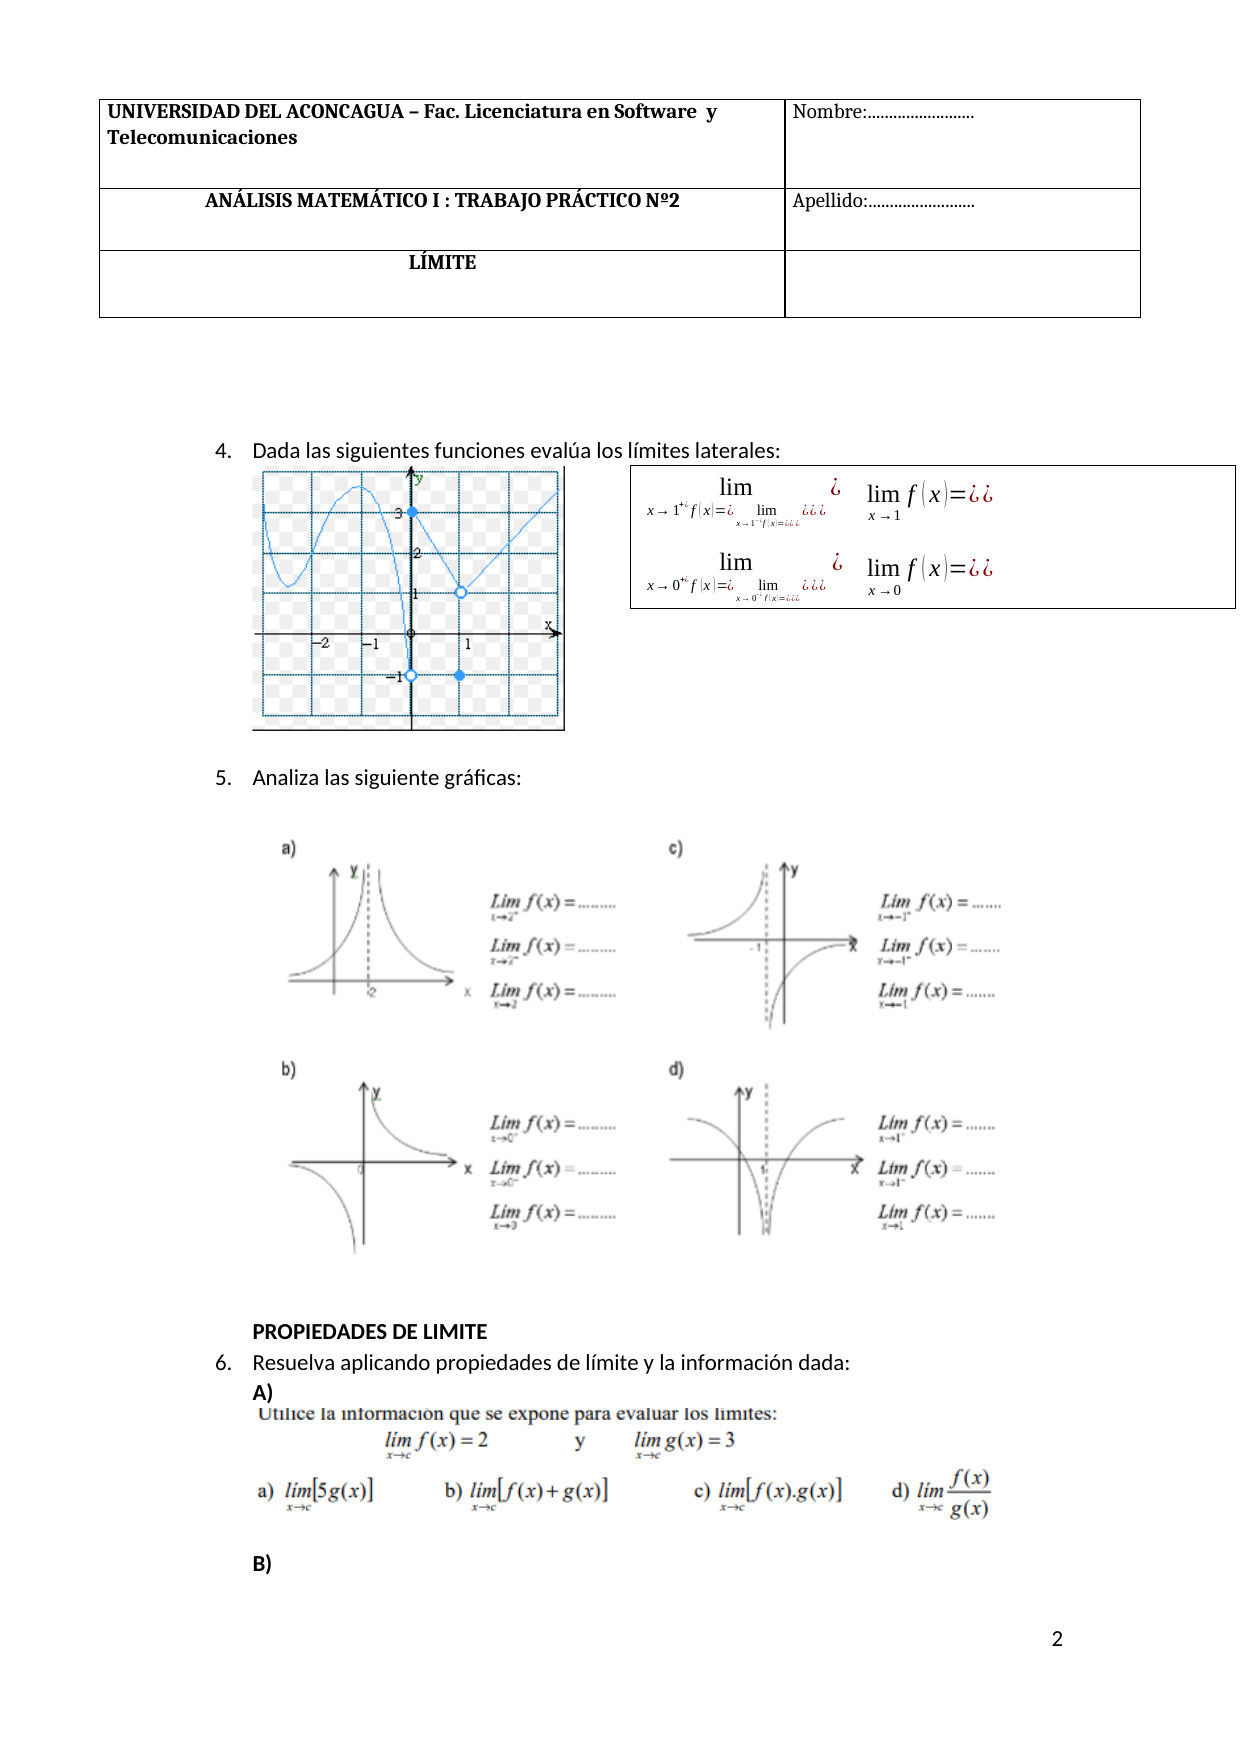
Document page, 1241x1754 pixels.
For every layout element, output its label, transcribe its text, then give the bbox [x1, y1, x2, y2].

list PROPIEDADES DE LIMITE [252, 1317, 1063, 1346]
list Analiza las siguiente gráficas: [215, 763, 1063, 791]
list Dada las siguientes funciones evalúa los límites laterales: [215, 436, 1063, 464]
picture [252, 823, 1009, 1255]
picture [252, 466, 565, 731]
list Resuelva aplicando propiedades de límite y la información dada: [215, 1348, 1063, 1376]
list B) [252, 1549, 1063, 1577]
list A) [252, 1378, 1063, 1406]
picture [252, 1408, 1041, 1548]
